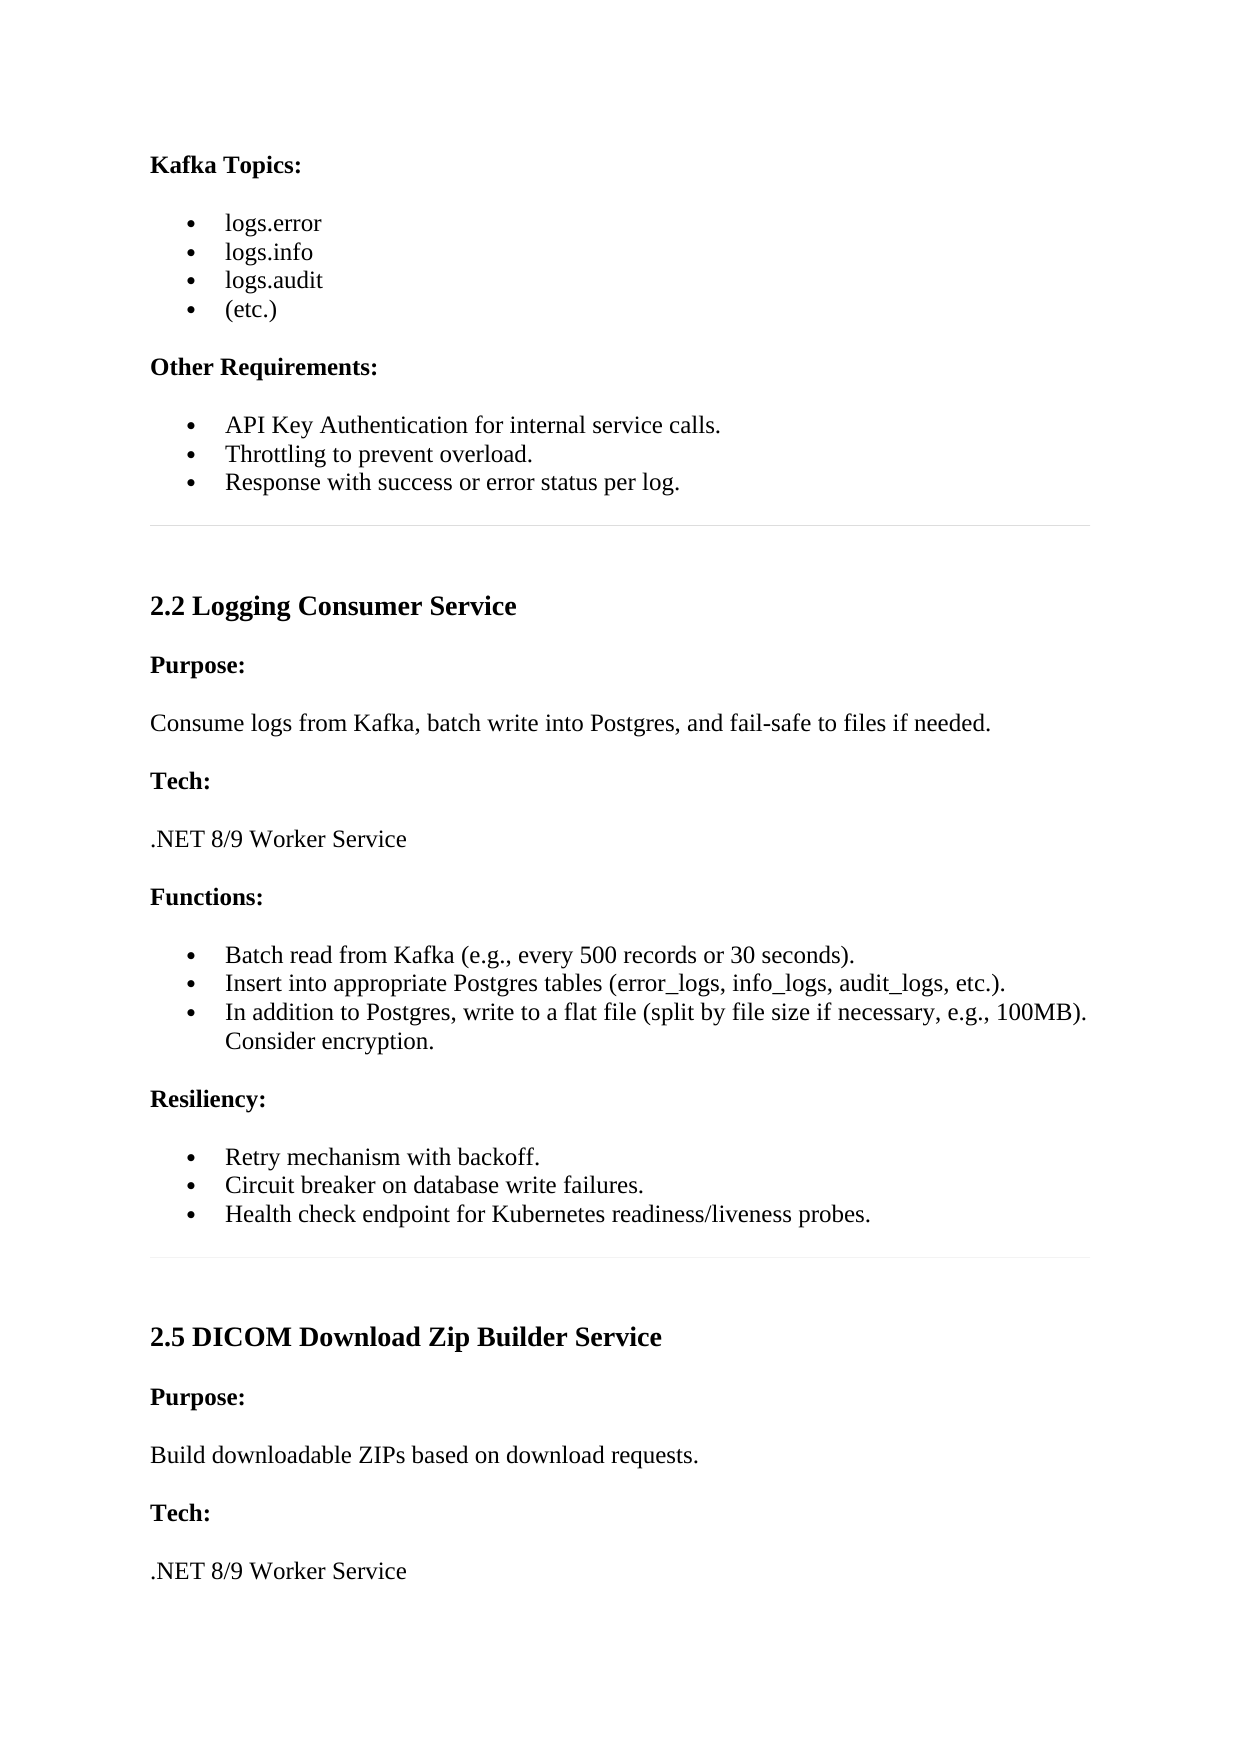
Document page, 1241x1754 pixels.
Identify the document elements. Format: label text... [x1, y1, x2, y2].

text .NET 8/9 Worker Service [150, 1556, 1090, 1584]
list Circuit breaker on database write failures. [187, 1171, 1090, 1199]
list Health check endpoint for Kubernetes readiness/liveness probes. [187, 1199, 1090, 1228]
text Tech: [150, 1498, 1090, 1527]
list Throttling to prevent overload. [187, 439, 1090, 467]
text Purpose: [150, 1382, 1090, 1411]
list (etc.) [187, 294, 1090, 323]
list logs.error [187, 208, 1090, 237]
text 2.5 DICOM Download Zip Builder Service [150, 1321, 1090, 1353]
list Retry mechanism with backoff. [187, 1142, 1090, 1171]
text Purpose: [150, 650, 1090, 679]
text Kafka Topics: [150, 150, 1090, 179]
text 2.2 Logging Consumer Service [150, 589, 1090, 621]
text .NET 8/9 Worker Service [150, 824, 1090, 853]
list API Key Authentication for internal service calls. [187, 410, 1090, 439]
list Insert into appropriate Postgres tables (error_logs, info_logs, audit_logs, etc.). [187, 968, 1090, 997]
list logs.audit [187, 265, 1090, 294]
text Tech: [150, 766, 1090, 795]
text Other Requirements: [150, 352, 1090, 381]
list logs.info [187, 237, 1090, 265]
text Consume logs from Kafka, batch write into Postgres, and fail-safe to files if needed. [150, 708, 1090, 737]
list In addition to Postgres, write to a flat file (split by file size if necessary, e.g., 100MB). Consider encryption. [187, 997, 1090, 1055]
text Build downloadable ZIPs based on download requests. [150, 1440, 1090, 1469]
text Resiliency: [150, 1084, 1090, 1113]
list Response with success or error status per log. [187, 467, 1090, 496]
list Batch read from Kafka (e.g., every 500 records or 30 seconds). [187, 940, 1090, 968]
text Functions: [150, 882, 1090, 911]
